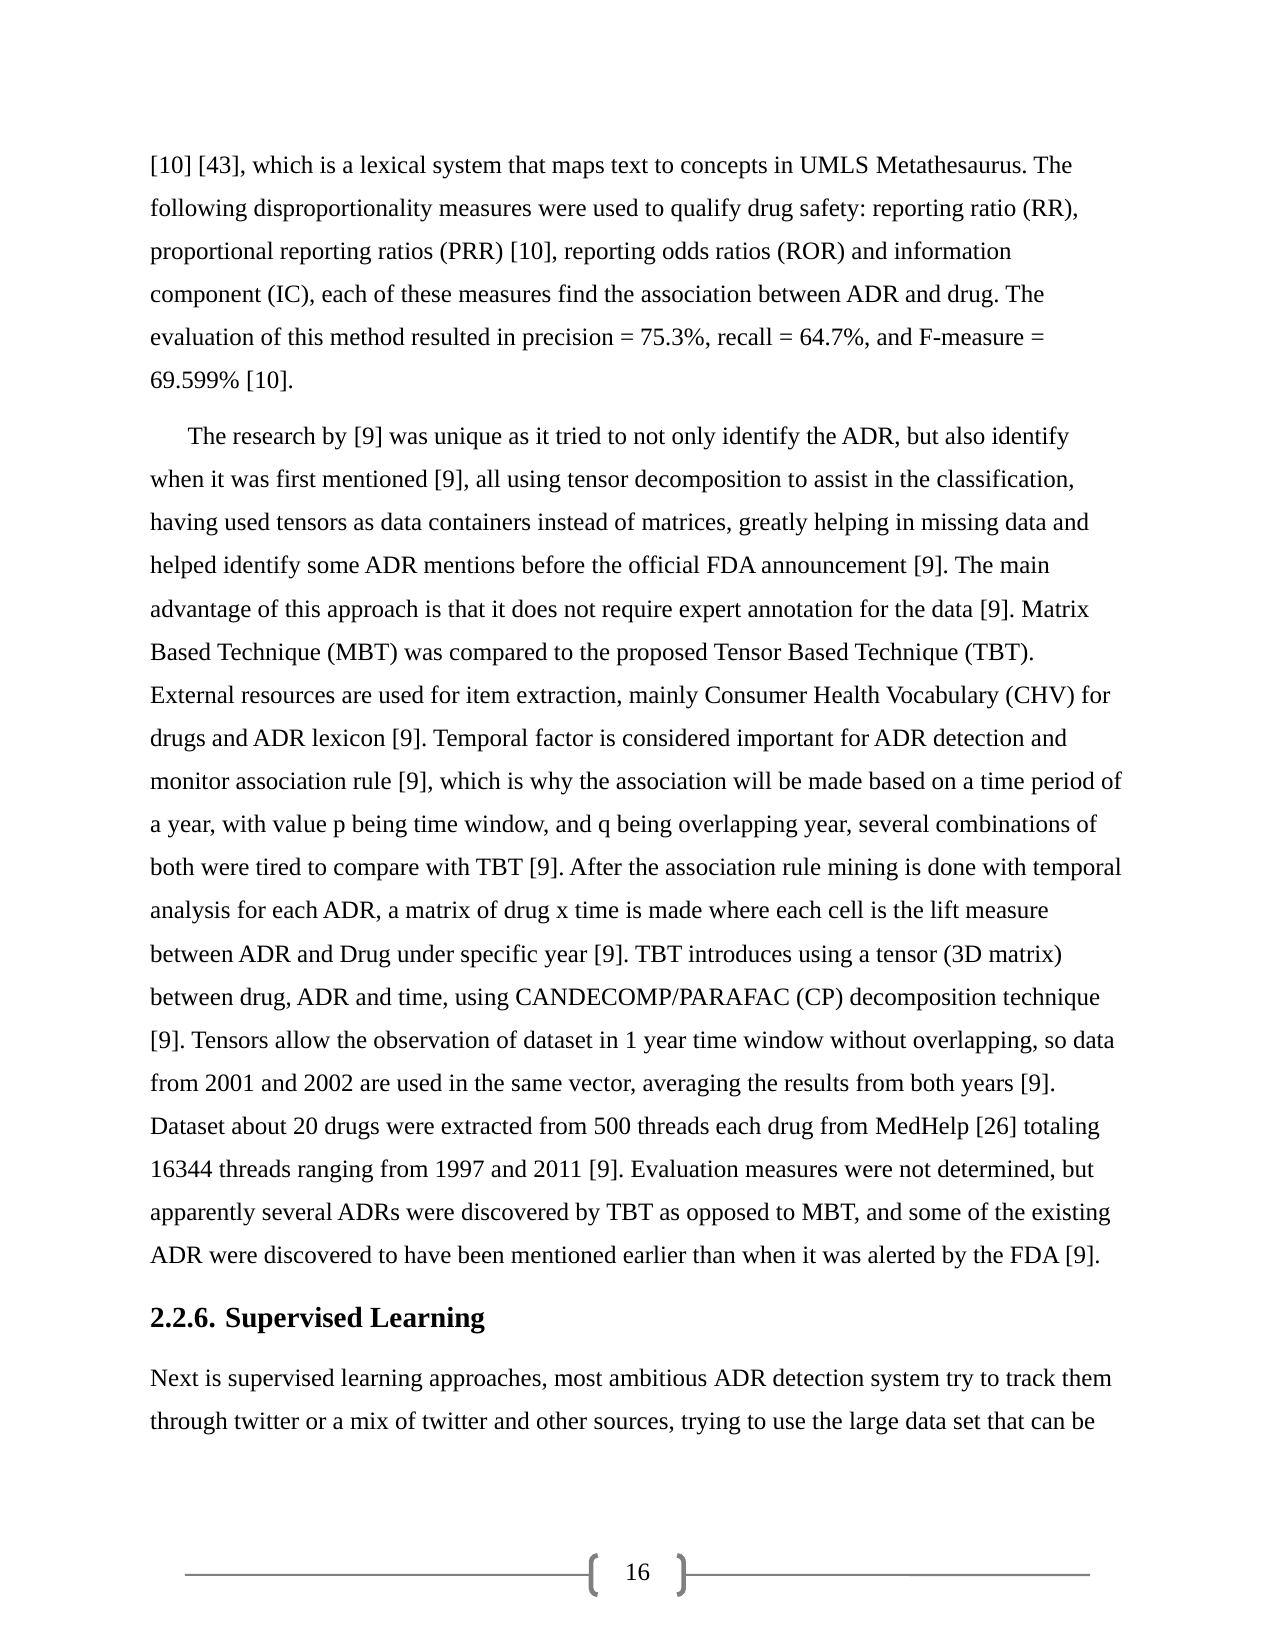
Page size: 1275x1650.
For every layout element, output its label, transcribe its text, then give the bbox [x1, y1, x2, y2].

subtitle Supervised Learning [150, 1300, 1125, 1334]
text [150, 150, 1125, 394]
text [150, 1363, 1125, 1435]
text The research by was unique as it tried to not only identify the ADR, but also identify when it was first mentioned , all using tensor decomposition to assist in the classification, having used tensors as data containers instead of matrices, greatly helping in missing data and helped identify some ADR mentions before the official FDA announcement . The main advantage of this approach is that it does not require expert annotation for the data . Matrix Based Technique (MBT) was compared to the proposed Tensor Based Technique (TBT). External resources are used for item extraction, mainly Consumer Health Vocabulary (CHV) for drugs and ADR lexicon . Temporal factor is considered important for ADR detection and monitor association rule , which is why the association will be made based on a time period of a year, with value p being time window, and q being overlapping year, several combinations of both were tired to compare with TBT . After the association rule mining is done with temporal analysis for each ADR, a matrix of drug x time is made where each cell is the lift measure between ADR and Drug under specific year . TBT introduces using a tensor (3D matrix) between drug, ADR and time, using CANDECOMP/PARAFAC (CP) decomposition technique . Tensors allow the observation of dataset in 1 year time window without overlapping, so data from 2001 and 2002 are used in the same vector, averaging the results from both years . Dataset about 20 drugs were extracted from 500 threads each drug from MedHelp totaling 16344 threads ranging from 1997 and 2011 . Evaluation measures were not determined, but apparently several ADRs were discovered by TBT as opposed to MBT, and some of the existing ADR were discovered to have been mentioned earlier than when it was alerted by the FDA . [150, 421, 1125, 1269]
